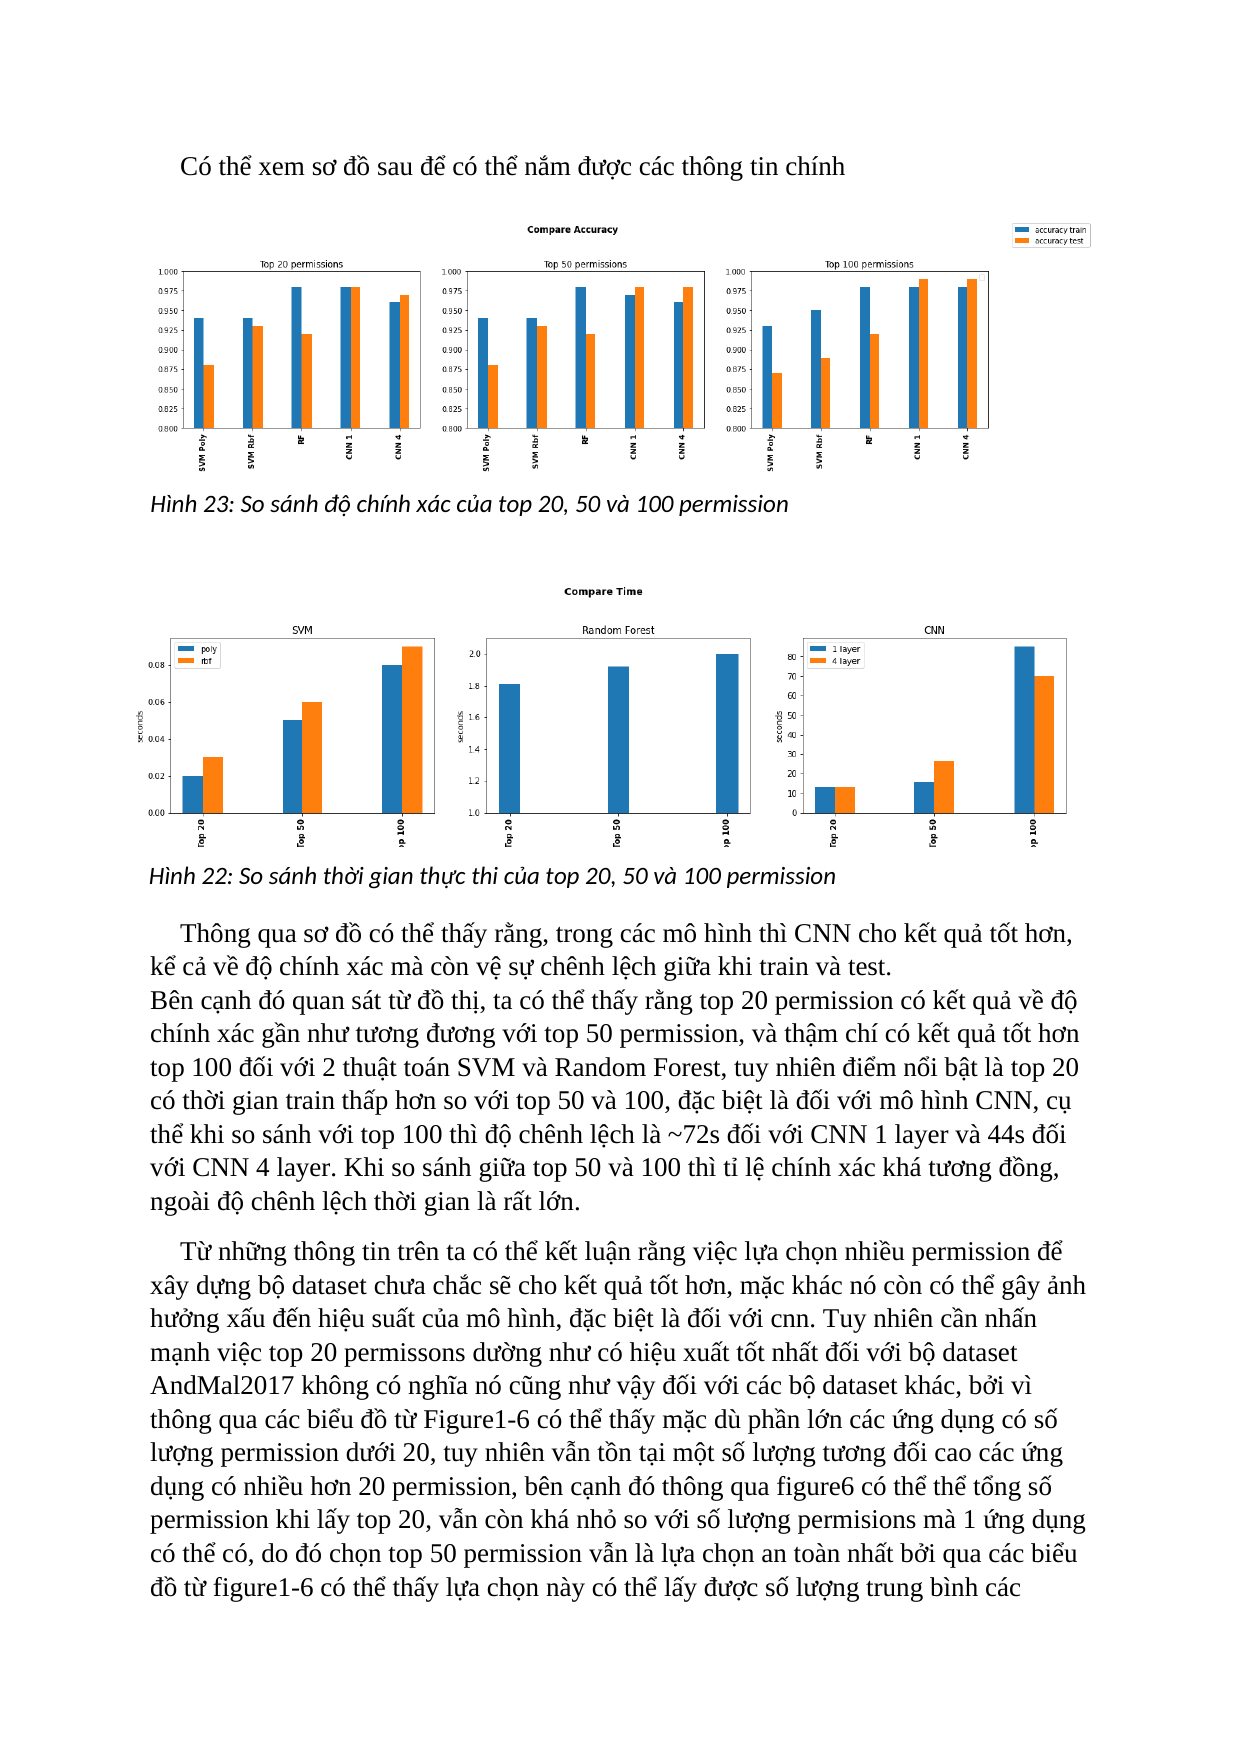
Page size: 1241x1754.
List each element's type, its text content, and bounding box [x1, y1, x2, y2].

text Thông qua sơ đồ có thể thấy rằng, trong các mô hình thì CNN cho kết quả tốt hơn, kể cả về độ chính xác mà còn vệ sự chênh lệch giữa khi train và test. Bên cạnh đó quan sát từ đồ thị, ta có thể thấy rằng top 20 permission có kết quả về độ chính xác gần như tương đương với top 50 permission, và thậm chí có kết quả tốt hơn top 100 đối với 2 thuật toán SVM và Random Forest, tuy nhiên điểm nổi bật là top 20 có thời gian train thấp hơn so với top 50 và 100, đặc biệt là đối với mô hình CNN, cụ thể khi so sánh với top 100 thì độ chênh lệch là ~72s đối với CNN 1 layer và 44s đối với CNN 4 layer. Khi so sánh giữa top 50 và 100 thì tỉ lệ chính xác khá tương đồng, ngoài độ chênh lệch thời gian là rất lớn. [150, 917, 1090, 1216]
picture [130, 581, 1071, 859]
picture [152, 220, 1093, 476]
text Có thể xem sơ đồ sau để có thể nắm được các thông tin chính [150, 150, 1090, 181]
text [150, 1235, 1090, 1602]
